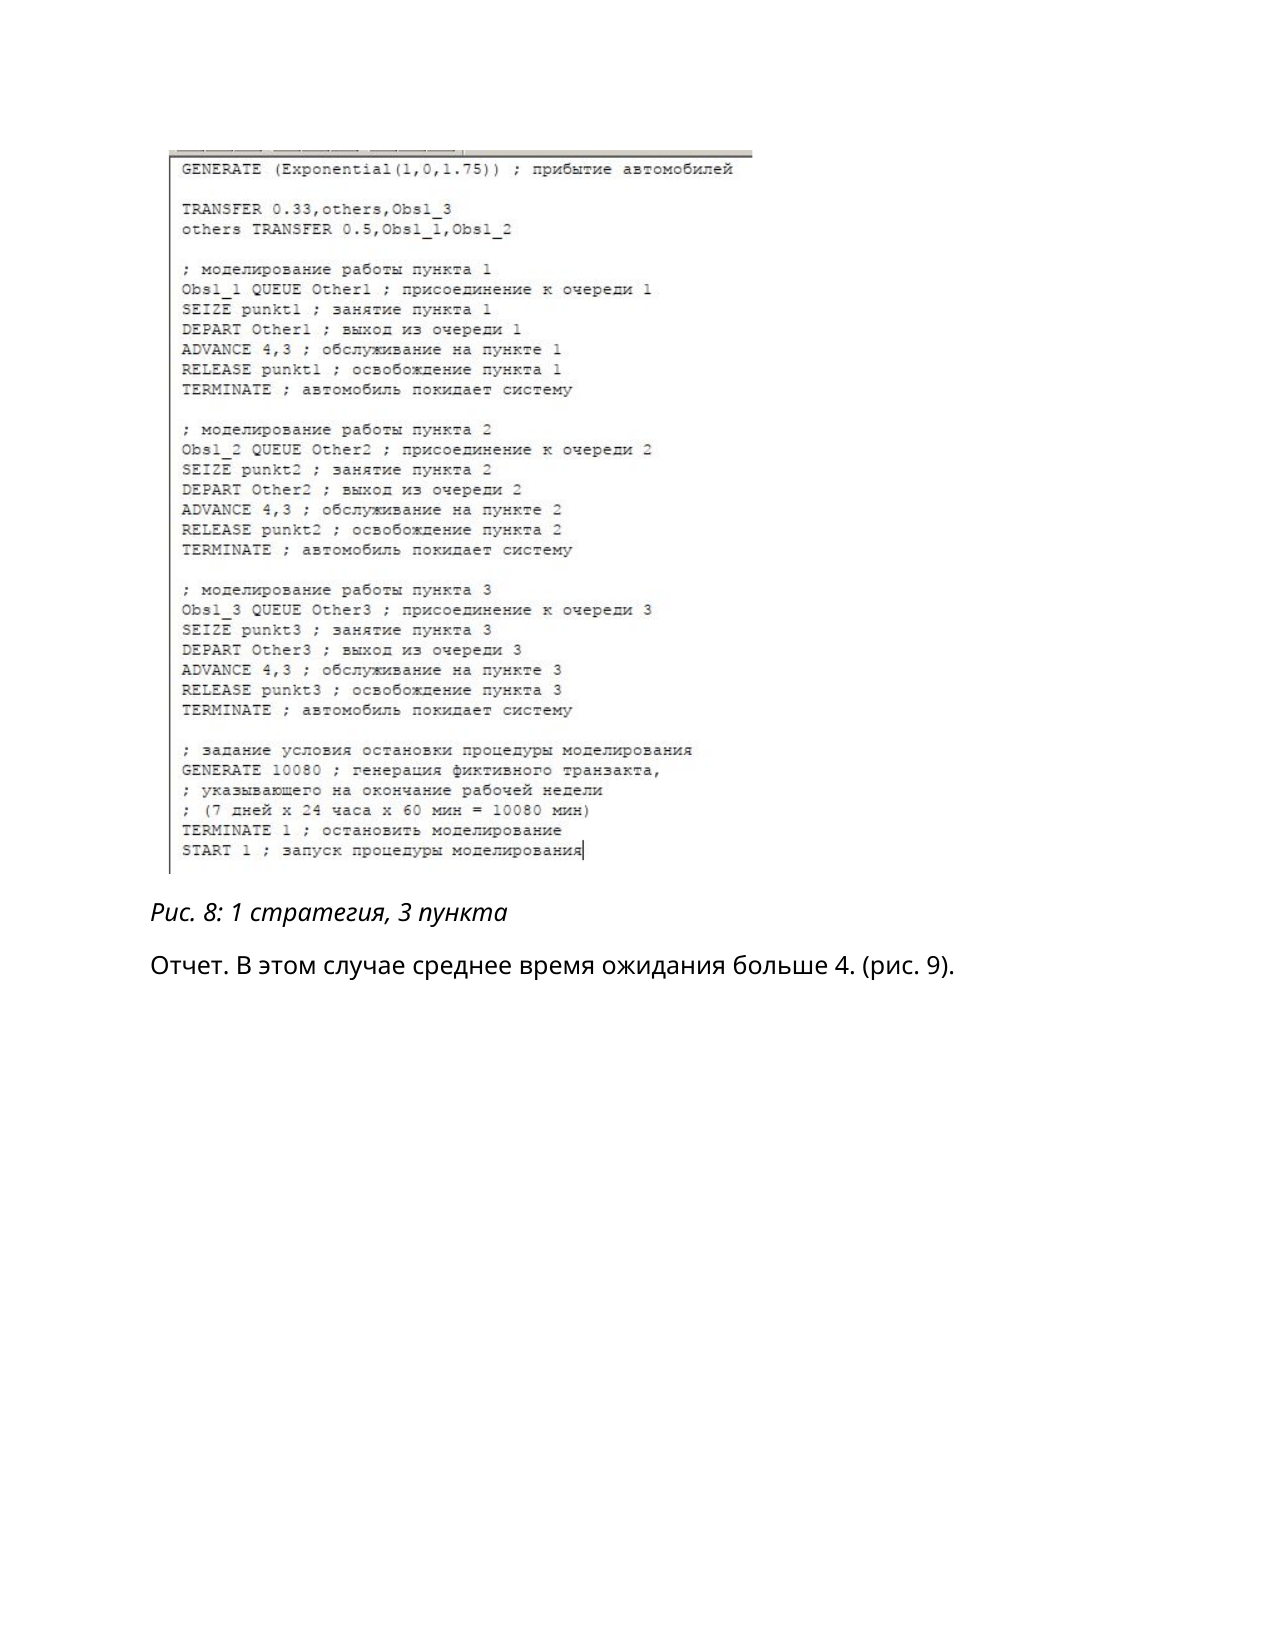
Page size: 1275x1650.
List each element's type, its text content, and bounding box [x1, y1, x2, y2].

picture [168, 150, 753, 874]
text Отчет. В этом случае среднее время ожидания больше 4. (рис. 9). [150, 947, 1125, 981]
text Рис. 8: 1 стратегия, 3 пункта [150, 894, 1125, 929]
